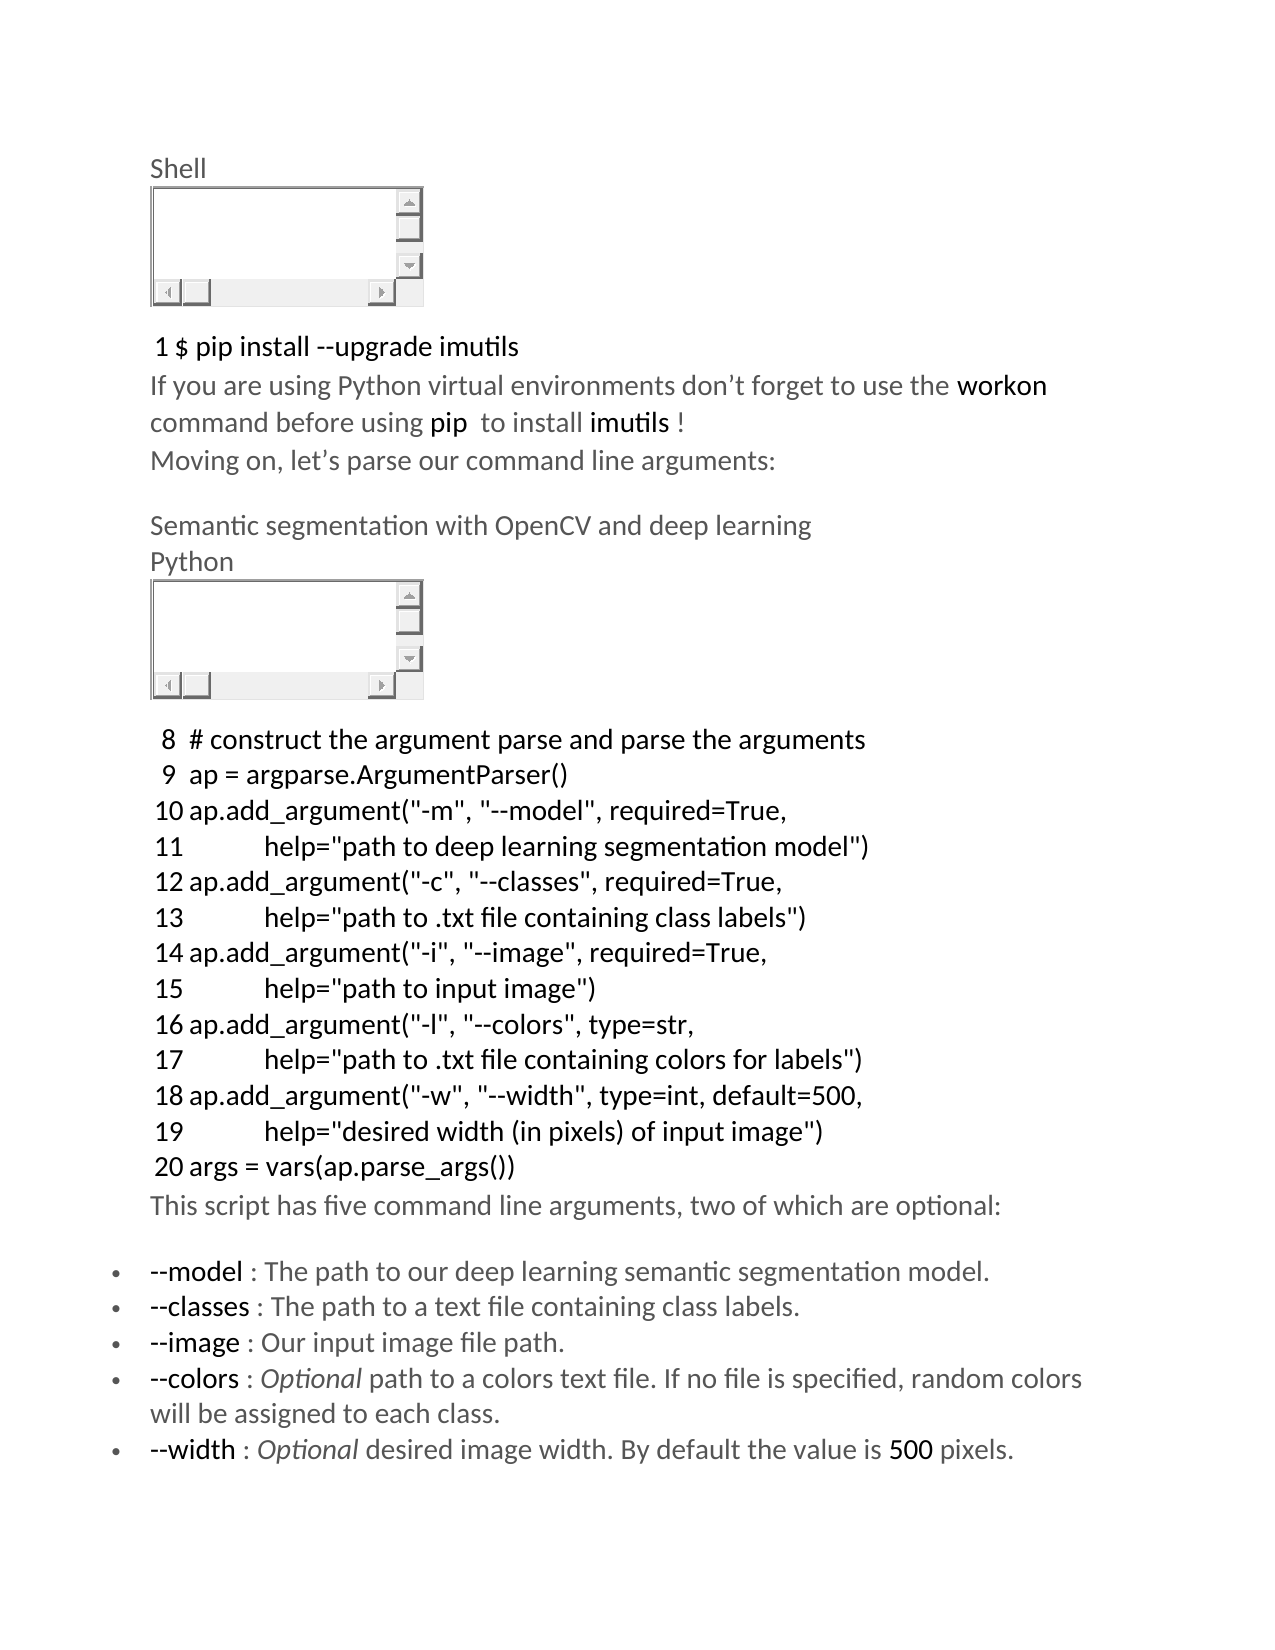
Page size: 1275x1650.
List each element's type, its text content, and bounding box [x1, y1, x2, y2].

list --model : The path to our deep learning semantic segmentation model. [112, 1253, 1125, 1288]
table_header 8 9 10 11 12 13 14 15 16 17 18 19 20 [150, 719, 187, 1185]
text If you are using Python virtual environments don’t forget to use the workon command before using pip to install imutils ! [150, 365, 1125, 440]
text Python [150, 543, 1125, 579]
list --classes : The path to a text file containing class labels. [112, 1288, 1125, 1324]
table_header $ pip install --upgrade imutils [173, 326, 1120, 365]
text Semantic segmentation with OpenCV and deep learning [150, 507, 1125, 543]
text Shell [150, 150, 1125, 186]
table_header 1 [150, 326, 172, 365]
list --colors : Optional path to a colors text file. If no file is specified, random colors will be assigned to each class. [112, 1360, 1125, 1431]
list --width : Optional desired image width. By default the value is 500 pixels. [112, 1431, 1125, 1467]
text Moving on, let’s parse our command line arguments: [150, 440, 1125, 477]
text This script has five command line arguments, two of which are optional: [150, 1185, 1125, 1223]
table_header # construct the argument parse and parse the arguments ap = argparse.ArgumentParser() ap.add_argument("-m", "--model", required=True, help="path to deep learning segmentation model") ap.add_argument("-c", "--classes", required=True, help="path to .txt file containing class labels") ap.add_argument("-i", "--image", required=True, help="path to input image") ap.add_argument("-l", "--colors", type=str, help="path to .txt file containing colors for labels") ap.add_argument("-w", "--width", type=int, default=500, help="desired width (in pixels) of input image") args = vars(ap.parse_args()) [187, 719, 1123, 1185]
list --image : Our input image file path. [112, 1324, 1125, 1360]
